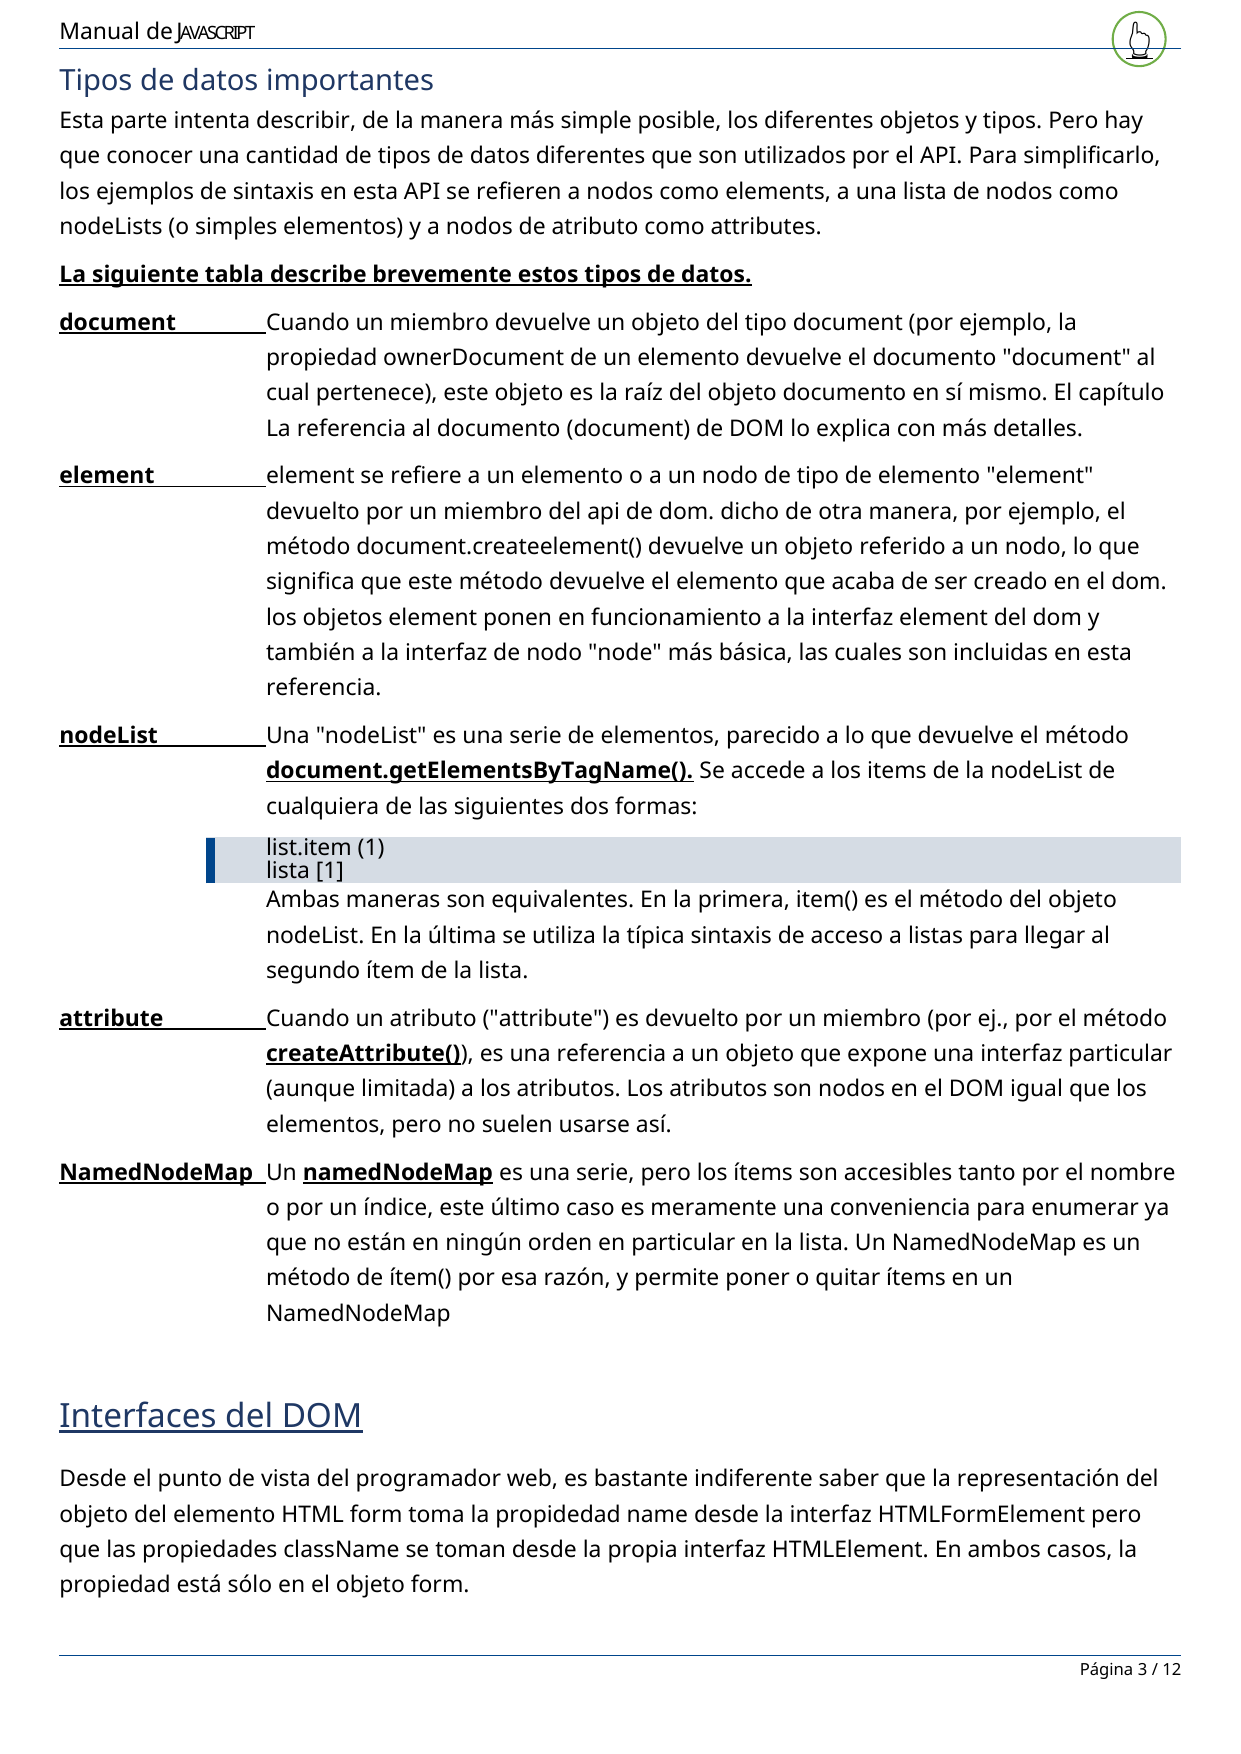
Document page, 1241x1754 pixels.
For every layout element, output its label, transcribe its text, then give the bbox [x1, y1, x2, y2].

text Ambas maneras son equivalentes. En la primera, item() es el método del objeto nodeList. En la última se utiliza la típica sintaxis de acceso a listas para llegar al segundo ítem de la lista. [59, 883, 1181, 985]
text nodeList Una "nodeList" es una serie de elementos, parecido a lo que devuelve el método document.getElementsByTagName(). Se accede a los items de la nodeList de cualquiera de las siguientes dos formas: [59, 719, 1181, 821]
text element element se refiere a un elemento o a un nodo de tipo de elemento "element" devuelto por un miembro del api de dom. dicho de otra manera, por ejemplo, el método document.createelement() devuelve un objeto referido a un nodo, lo que significa que este método devuelve el elemento que acaba de ser creado en el dom. los objetos element ponen en funcionamiento a la interfaz element del dom y también a la interfaz de nodo "node" más básica, las cuales son incluidas en esta referencia. [59, 459, 1181, 702]
text attribute Cuando un atributo ("attribute") es devuelto por un miembro (por ej., por el método createAttribute()), es una referencia a un objeto que expone una interfaz particular (aunque limitada) a los atributos. Los atributos son nodos en el DOM igual que los elementos, pero no suelen usarse así. [59, 1002, 1181, 1139]
text NamedNodeMap Un namedNodeMap es una serie, pero los ítems son accesibles tanto por el nombre o por un índice, este último caso es meramente una conveniencia para enumerar ya que no están en ningún orden en particular en la lista. Un NamedNodeMap es un método de ítem() por esa razón, y permite poner o quitar ítems en un NamedNodeMap [59, 1155, 1181, 1328]
text Esta parte intenta describir, de la manera más simple posible, los diferentes objetos y tipos. Pero hay que conocer una cantidad de tipos de datos diferentes que son utilizados por el API. Para simplificarlo, los ejemplos de sintaxis en esta API se refieren a nodos como elements, a una lista de nodos como nodeLists (o simples elementos) y a nodos de atributo como attributes. [59, 104, 1181, 241]
text document Cuando un miembro devuelve un objeto del tipo document (por ejemplo, la propiedad ownerDocument de un elemento devuelve el documento "document" al cual pertenece), este objeto es la raíz del objeto documento en sí mismo. El capítulo La referencia al documento (document) de DOM lo explica con más detalles. [59, 306, 1181, 443]
subtitle Interfaces del DOM [59, 1392, 1181, 1438]
subtitle Tipos de datos importantes [59, 59, 1181, 99]
text lista [1] [215, 860, 1181, 883]
text Desde el punto de vista del programador web, es bastante indiferente saber que la representación del objeto del elemento HTML form toma la propidedad name desde la interfaz HTMLFormElement pero que las propiedades className se toman desde la propia interfaz HTMLElement. En ambos casos, la propiedad está sólo en el objeto form. [59, 1462, 1181, 1599]
text La siguiente tabla describe brevemente estos tipos de datos. [59, 258, 1181, 289]
text list.item (1) [206, 837, 1181, 860]
